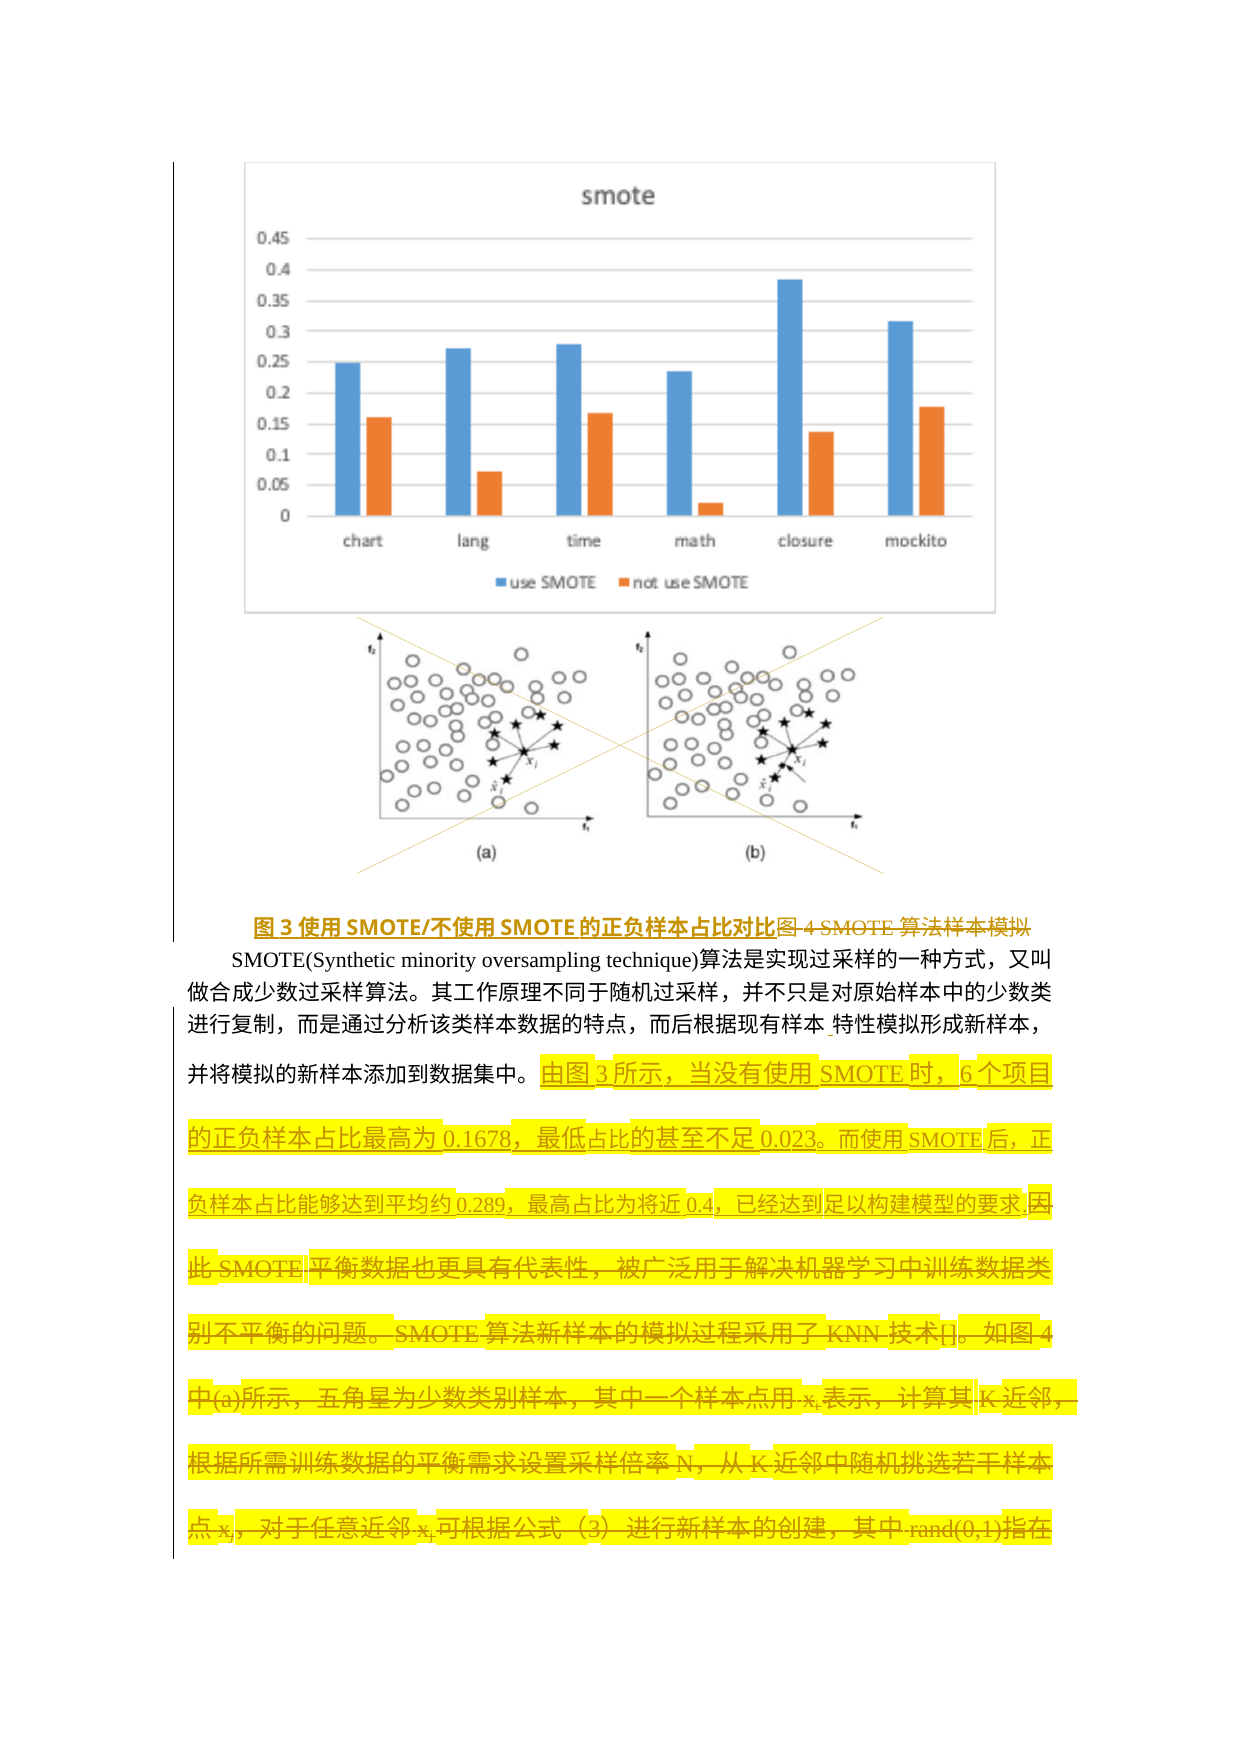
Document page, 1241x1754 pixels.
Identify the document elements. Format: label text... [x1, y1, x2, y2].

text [187, 1466, 1053, 1559]
picture [356, 618, 618, 873]
picture [359, 617, 881, 744]
picture [359, 746, 881, 874]
picture [622, 618, 884, 873]
picture [244, 162, 997, 614]
